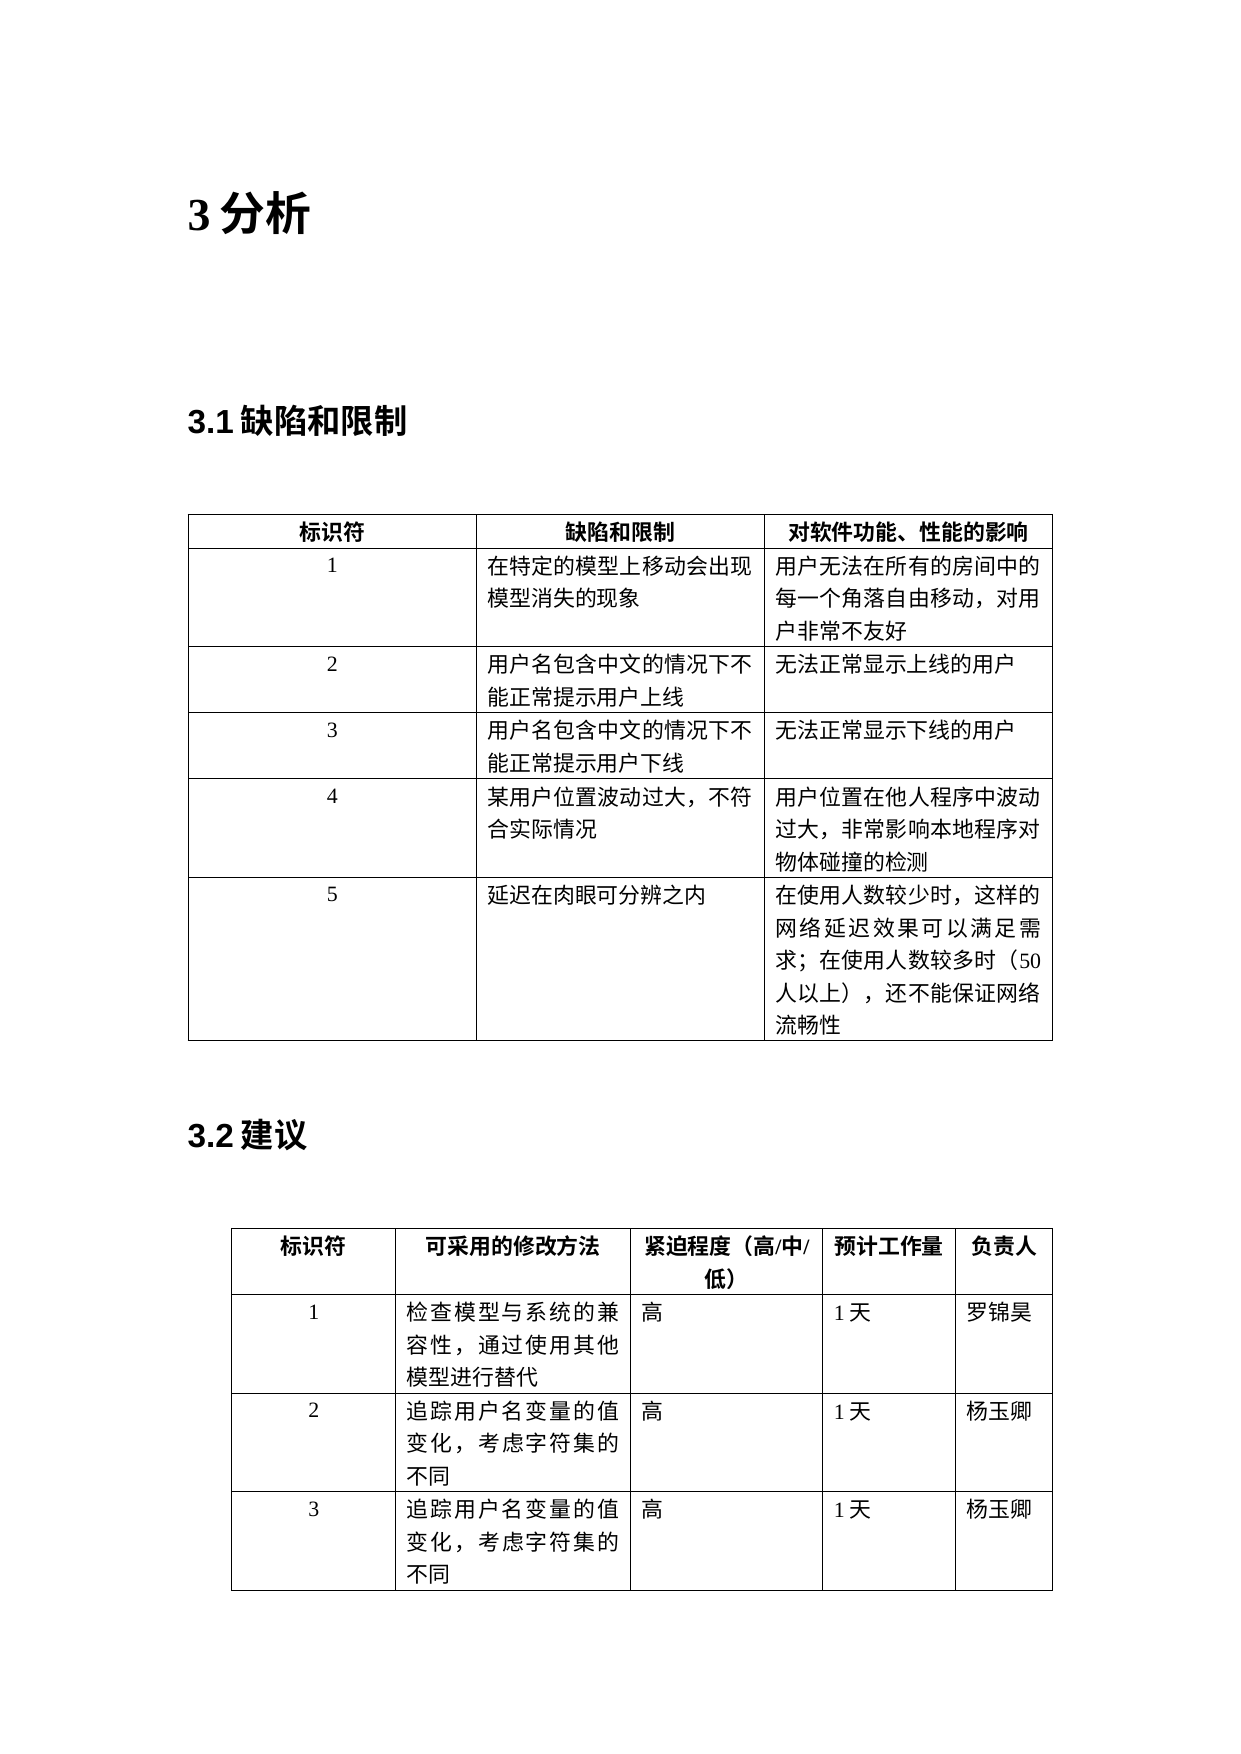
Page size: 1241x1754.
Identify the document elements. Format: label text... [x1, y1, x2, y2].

table_cell 1 [189, 549, 476, 646]
table_cell 无法正常显示上线的用户 [765, 647, 1052, 712]
table_cell 1天 [823, 1492, 955, 1589]
table_cell 用户名包含中文的情况下不能正常提示用户下线 [477, 713, 764, 778]
table_header 对软件功能、性能的影响 [765, 515, 1052, 547]
table_cell 用户位置在他人程序中波动过大，非常影响本地程序对物体碰撞的检测 [765, 779, 1052, 877]
table_cell 高 [631, 1394, 822, 1491]
table_cell 1天 [823, 1394, 955, 1491]
table_cell 3 [189, 713, 476, 778]
table_cell 用户名包含中文的情况下不能正常提示用户上线 [477, 647, 764, 712]
table_cell 罗锦昊 [956, 1295, 1052, 1392]
subtitle 3分析 [187, 162, 1053, 259]
table_header 缺陷和限制 [477, 515, 764, 547]
table_cell 追踪用户名变量的值变化，考虑字符集的不同 [396, 1492, 630, 1589]
table_cell 1天 [823, 1295, 955, 1392]
table_cell 用户无法在所有的房间中的每一个角落自由移动，对用户非常不友好 [765, 549, 1052, 646]
table_header 负责人 [956, 1229, 1052, 1294]
table_header 紧迫程度（高/中/低） [631, 1229, 822, 1294]
table_cell 3 [232, 1492, 395, 1589]
table_cell 杨玉卿 [956, 1394, 1052, 1491]
table_cell 2 [232, 1394, 395, 1491]
subtitle 3.2建议 [187, 1101, 1053, 1166]
subtitle 3.1缺陷和限制 [187, 387, 1053, 452]
table_cell 在特定的模型上移动会出现模型消失的现象 [477, 549, 764, 646]
table_cell 4 [189, 779, 476, 877]
table_cell 延迟在肉眼可分辨之内 [477, 878, 764, 1040]
table_header 可采用的修改方法 [396, 1229, 630, 1294]
table_cell 1 [232, 1295, 395, 1392]
table_cell 在使用人数较少时，这样的网络延迟效果可以满足需求；在使用人数较多时（50人以上），还不能保证网络流畅性 [765, 878, 1052, 1040]
table_cell 检查模型与系统的兼容性，通过使用其他模型进行替代 [396, 1295, 630, 1392]
table_cell 5 [189, 878, 476, 1040]
table_cell 2 [189, 647, 476, 712]
table_cell 追踪用户名变量的值变化，考虑字符集的不同 [396, 1394, 630, 1491]
table_header 预计工作量 [823, 1229, 955, 1294]
table_cell 无法正常显示下线的用户 [765, 713, 1052, 778]
table_header 标识符 [232, 1229, 395, 1294]
table_cell 杨玉卿 [956, 1492, 1052, 1589]
table_cell 高 [631, 1295, 822, 1392]
table_header 标识符 [189, 515, 476, 547]
table_cell 某用户位置波动过大，不符合实际情况 [477, 779, 764, 877]
table_cell 高 [631, 1492, 822, 1589]
